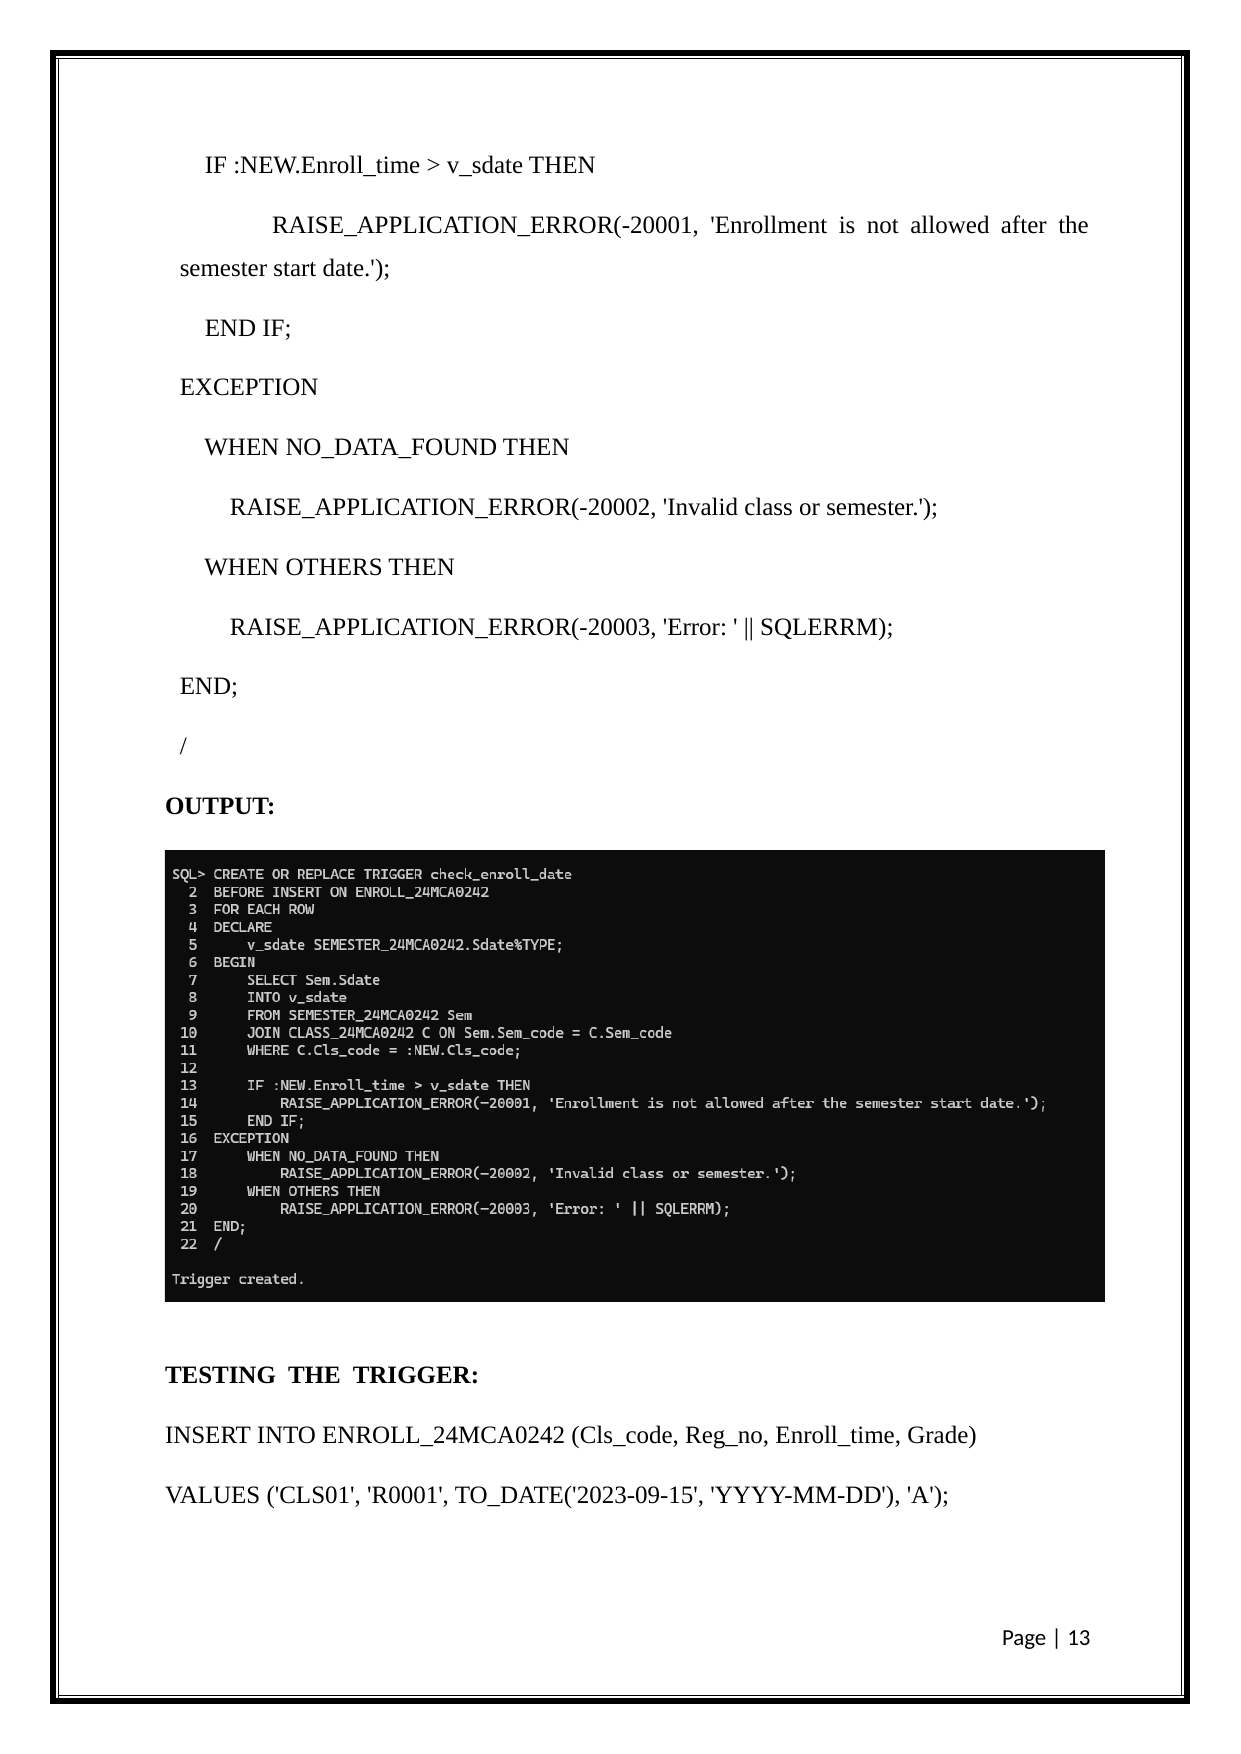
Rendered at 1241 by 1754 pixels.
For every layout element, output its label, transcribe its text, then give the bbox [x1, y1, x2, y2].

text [165, 1420, 1090, 1449]
text RAISE_APPLICATION_ERROR(-20003, 'Error: ' || SQLERRM); [179, 612, 1090, 640]
text TESTING THE TRIGGER: [165, 1361, 1090, 1389]
text EXCEPTION [179, 372, 1090, 401]
text / [179, 731, 1090, 760]
text IF :NEW.Enroll_time > v_sdate THEN [179, 150, 1090, 179]
text WHEN OTHERS THEN [179, 552, 1090, 581]
text END; [179, 671, 1090, 700]
text RAISE_APPLICATION_ERROR(-20002, 'Invalid class or semester.'); [179, 492, 1090, 521]
text RAISE_APPLICATION_ERROR(-20001, 'Enrollment is not allowed after the semester start date.'); [179, 210, 1090, 282]
text WHEN NO_DATA_FOUND THEN [179, 432, 1090, 461]
text OUTPUT: [165, 791, 1090, 820]
text END IF; [179, 313, 1090, 341]
text VALUES ('CLS01', 'R0001', TO_DATE('2023-09-15', 'YYYY-MM-DD'), 'A'); [165, 1480, 1090, 1509]
picture [164, 850, 1105, 1302]
